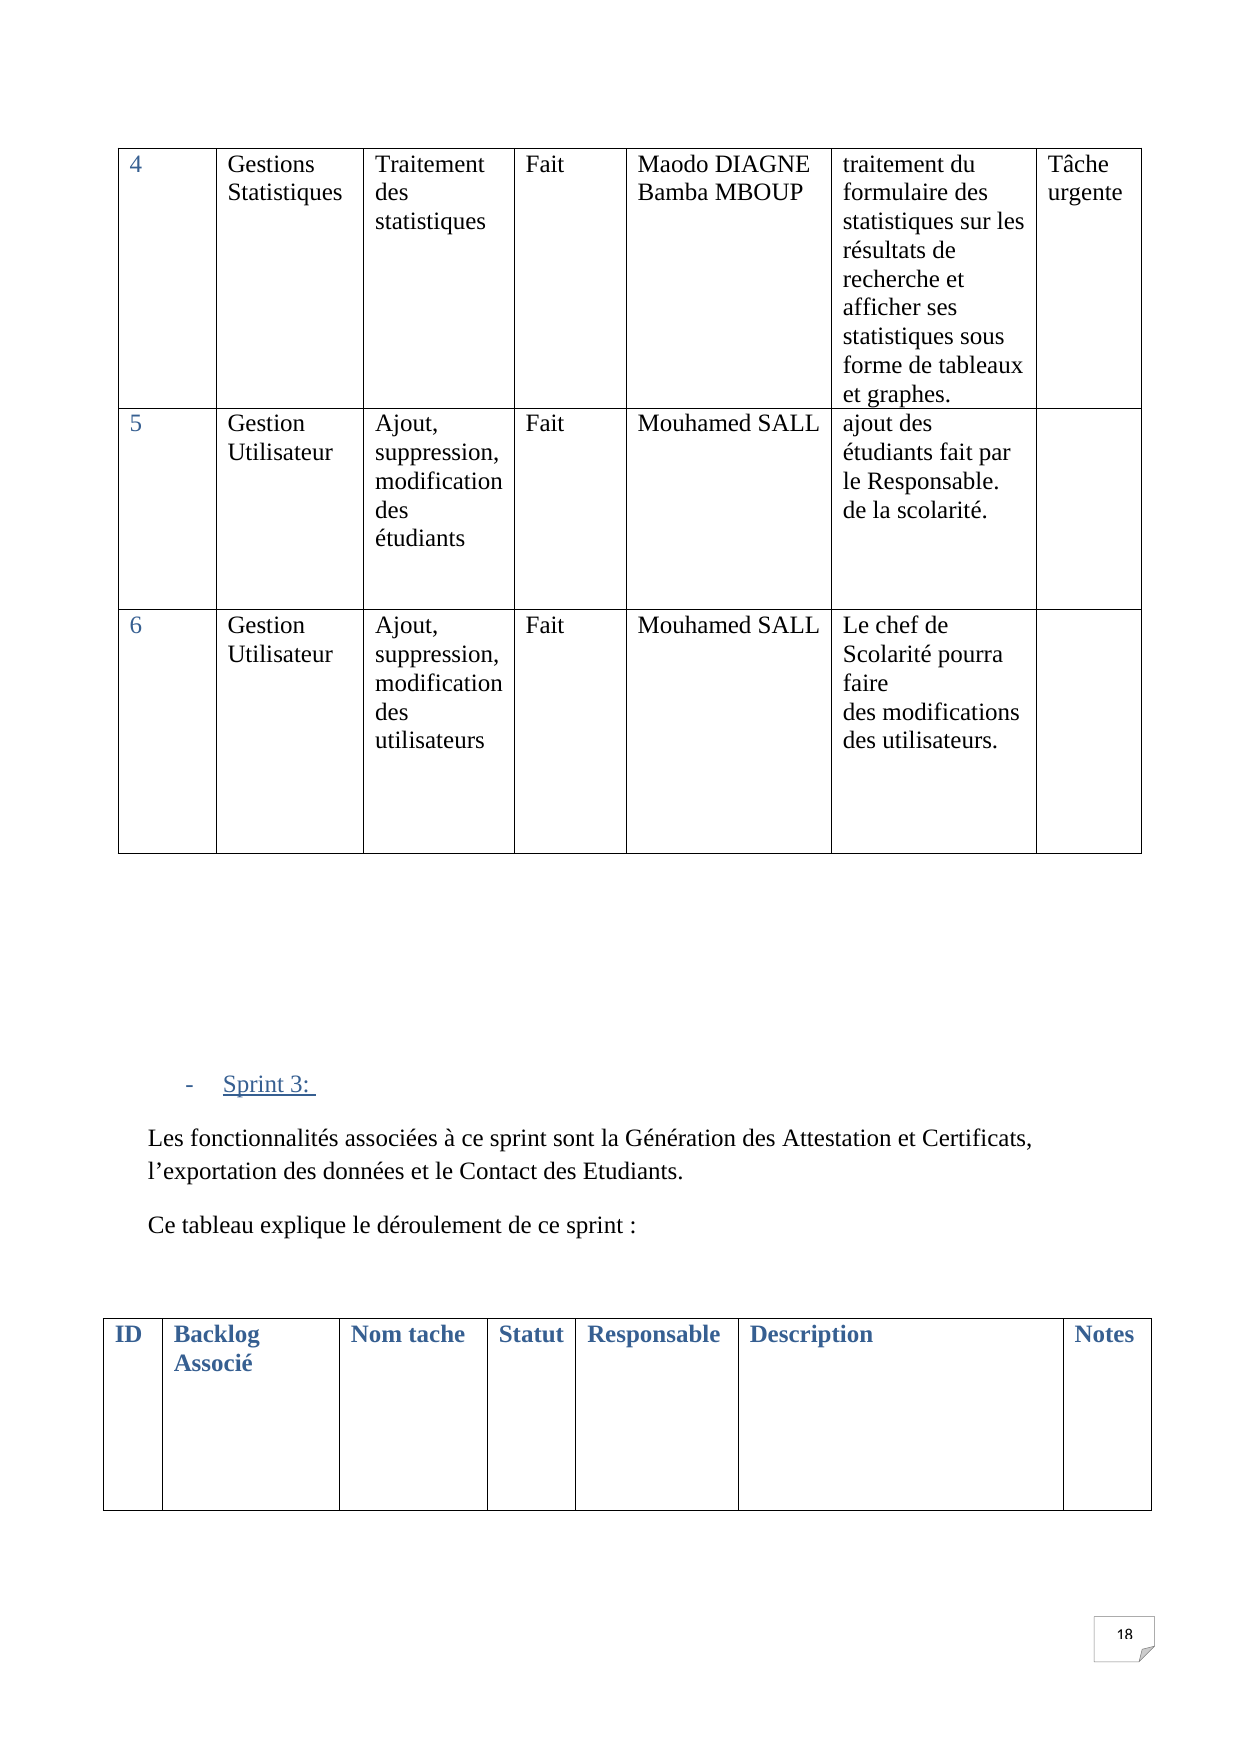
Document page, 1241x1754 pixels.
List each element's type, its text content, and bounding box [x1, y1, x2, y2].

table_cell Fait [515, 149, 626, 407]
table_cell Gestion Utilisateur [217, 610, 363, 853]
text Les fonctionnalités associées à ce sprint sont la Génération des Attestation et Certificats, l’exportation des données et le Contact des Etudiants. [148, 1123, 1093, 1185]
table_header Description [739, 1319, 1063, 1510]
table_cell traitement du formulaire des statistiques sur les résultats de recherche et afficher ses statistiques sous forme de tableaux et graphes. [832, 149, 1036, 407]
table_cell 6 [119, 610, 216, 853]
table_cell ajout des étudiants fait par le Responsable. de la scolarité. [832, 409, 1036, 609]
table_cell Gestion Utilisateur [217, 409, 363, 609]
table_cell Fait [515, 409, 626, 609]
table_cell 5 [119, 409, 216, 609]
text Ce tableau explique le déroulement de ce sprint : [148, 1210, 1093, 1239]
table_cell Le chef de Scolarité pourra faire des modifications des utilisateurs. [832, 610, 1036, 853]
table_cell Traitement des statistiques [364, 149, 514, 407]
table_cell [217, 149, 363, 407]
table_cell Maodo DIAGNE Bamba MBOUP [627, 149, 831, 407]
table_header Responsable [576, 1319, 738, 1510]
table_header Nom tache [340, 1319, 487, 1510]
table_cell [1037, 610, 1141, 853]
table_cell Mouhamed SALL [627, 610, 831, 853]
table_cell [1037, 409, 1141, 609]
table_cell Ajout, suppression, modification des étudiants [364, 409, 514, 609]
table_header ID [104, 1319, 162, 1510]
table_header Notes [1064, 1319, 1151, 1510]
table_cell Mouhamed SALL [627, 409, 831, 609]
table_cell Fait [515, 610, 626, 853]
table_header Backlog Associé [163, 1319, 339, 1510]
table_header Statut [488, 1319, 575, 1510]
table_cell Tâche urgente [1037, 149, 1141, 407]
table_cell 4 [119, 149, 216, 407]
table_cell Ajout, suppression, modification des utilisateurs [364, 610, 514, 853]
list Sprint 3: [185, 1069, 1093, 1098]
